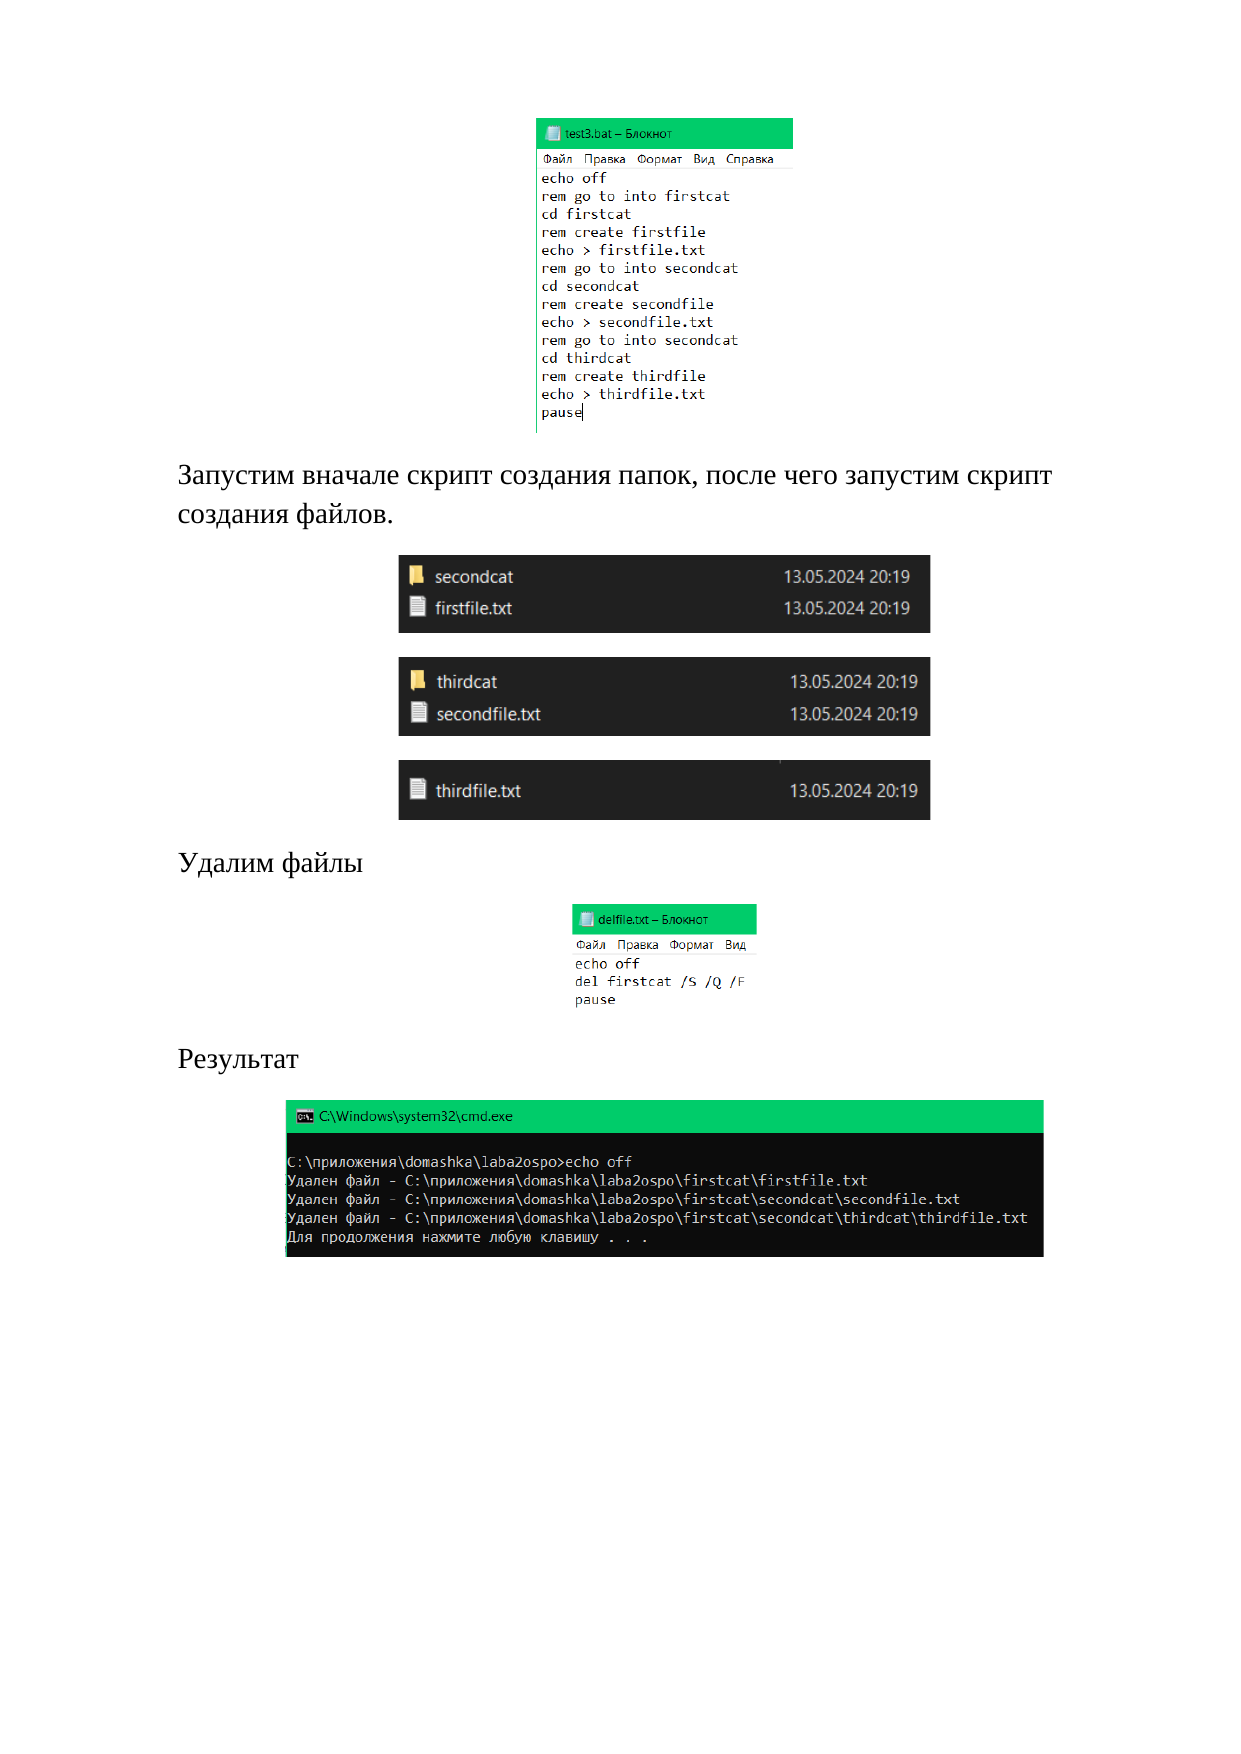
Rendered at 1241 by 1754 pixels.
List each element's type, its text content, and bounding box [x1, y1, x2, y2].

text Запустим вначале скрипт создания папок, после чего запустим скрипт создания файлов. [177, 457, 1152, 529]
picture [398, 657, 931, 736]
picture [536, 118, 793, 433]
picture [398, 760, 931, 820]
picture [398, 555, 931, 633]
text Результат [177, 1041, 1152, 1074]
text Удалим файлы [177, 845, 1152, 878]
picture [285, 1100, 1044, 1257]
picture [572, 904, 757, 1016]
